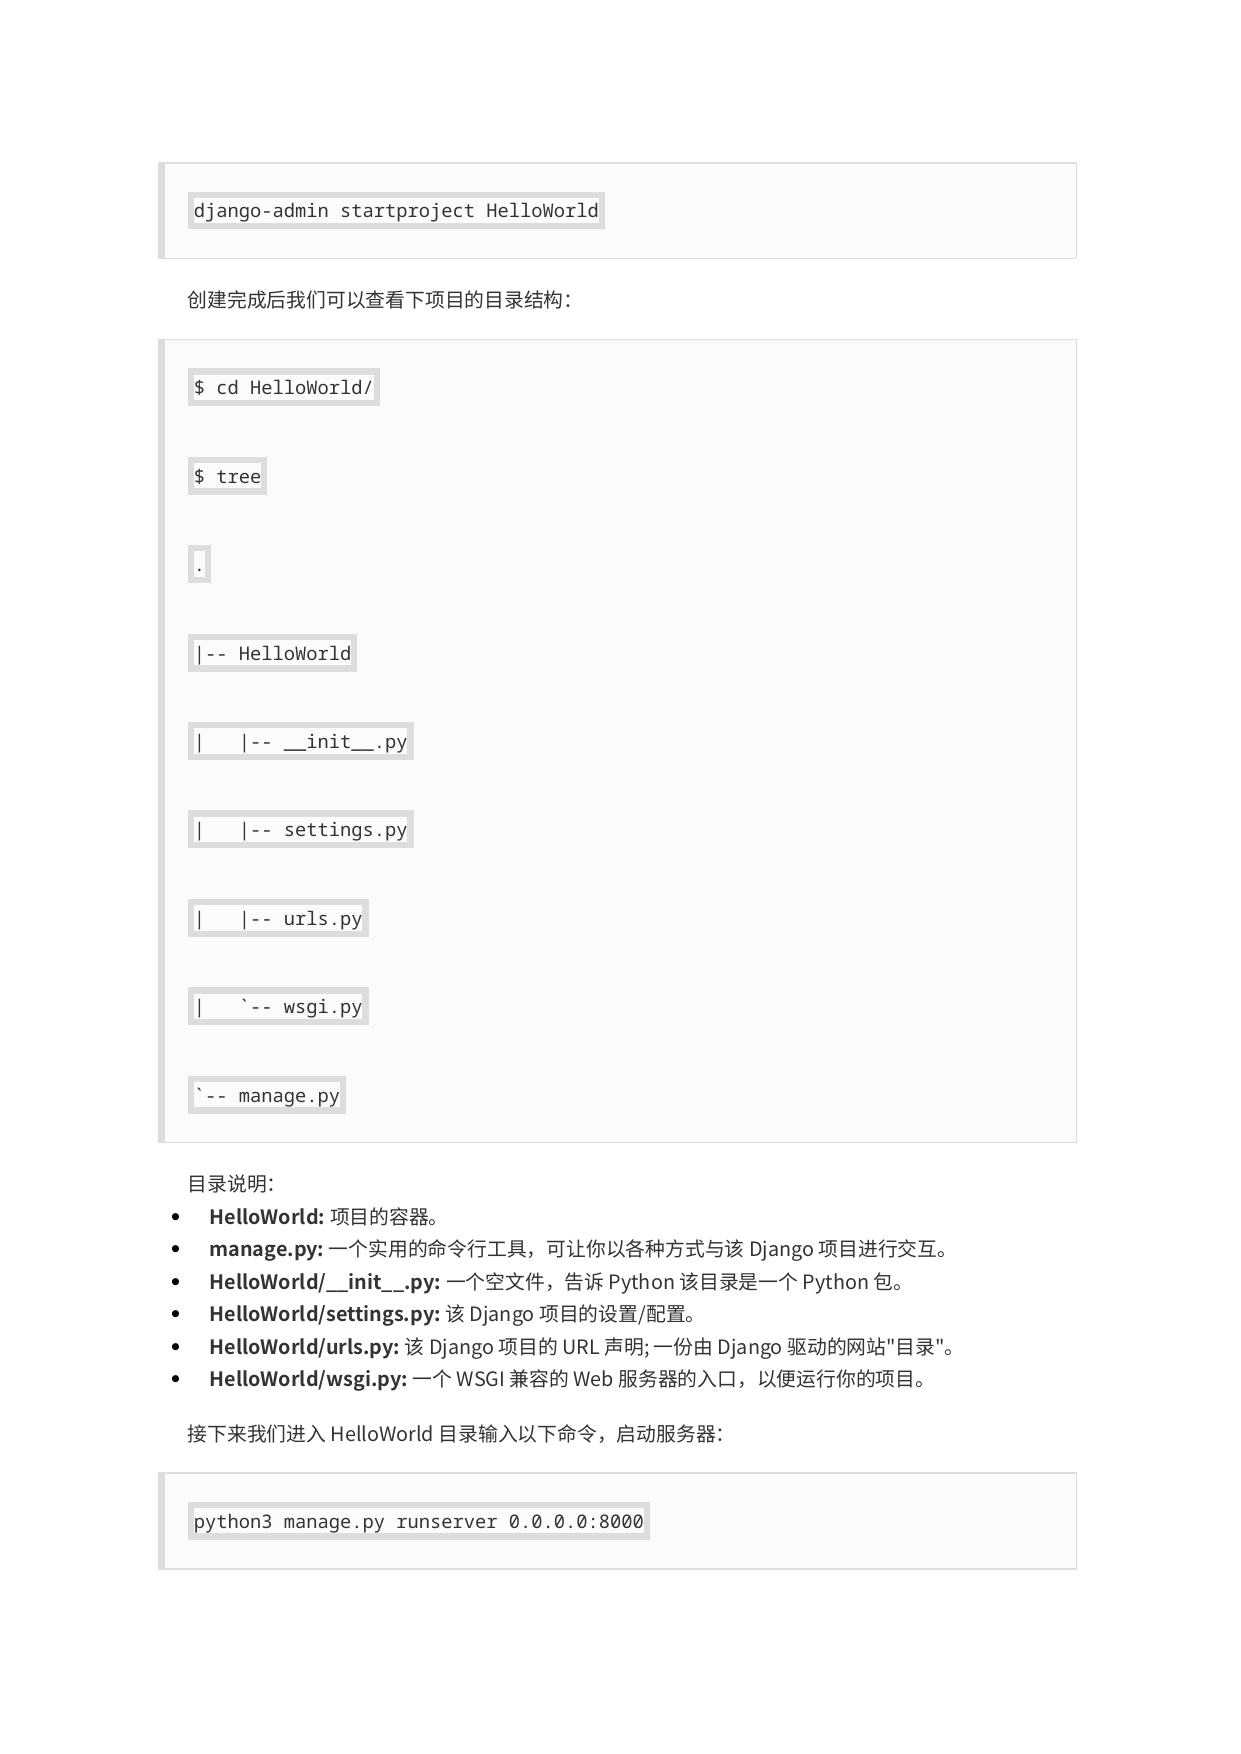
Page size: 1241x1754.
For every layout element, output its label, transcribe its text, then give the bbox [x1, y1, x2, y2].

list HelloWorld: 项目的容器。 [172, 1199, 1053, 1232]
text $ tree [165, 427, 1076, 508]
list HelloWorld/wsgi.py: 一个 WSGI 兼容的 Web 服务器的入口，以便运行你的项目。 [172, 1362, 1053, 1394]
text 创建完成后我们可以查看下项目的目录结构： [187, 283, 1053, 315]
text django-admin startproject HelloWorld [165, 164, 1076, 258]
text 接下来我们进入 HelloWorld 目录输入以下命令，启动服务器： [187, 1416, 1053, 1449]
list HelloWorld/settings.py: 该 Django 项目的设置/配置。 [172, 1297, 1053, 1329]
list HelloWorld/__init__.py: 一个空文件，告诉 Python 该目录是一个 Python 包。 [172, 1264, 1053, 1297]
text . [165, 516, 1076, 597]
text | `-- wsgi.py [165, 958, 1076, 1039]
list HelloWorld/urls.py: 该 Django 项目的 URL 声明; 一份由 Django 驱动的网站"目录"。 [172, 1329, 1053, 1362]
text | |-- urls.py [165, 869, 1076, 950]
text | |-- __init__.py [165, 692, 1076, 773]
text 目录说明： [187, 1167, 1053, 1199]
text $ cd HelloWorld/ [165, 340, 1076, 420]
text `-- manage.py [165, 1046, 1076, 1142]
text python3 manage.py runserver 0.0.0.0:8000 [165, 1474, 1076, 1568]
text | |-- settings.py [165, 781, 1076, 862]
list manage.py: 一个实用的命令行工具，可让你以各种方式与该 Django 项目进行交互。 [172, 1232, 1053, 1264]
text |-- HelloWorld [165, 604, 1076, 685]
